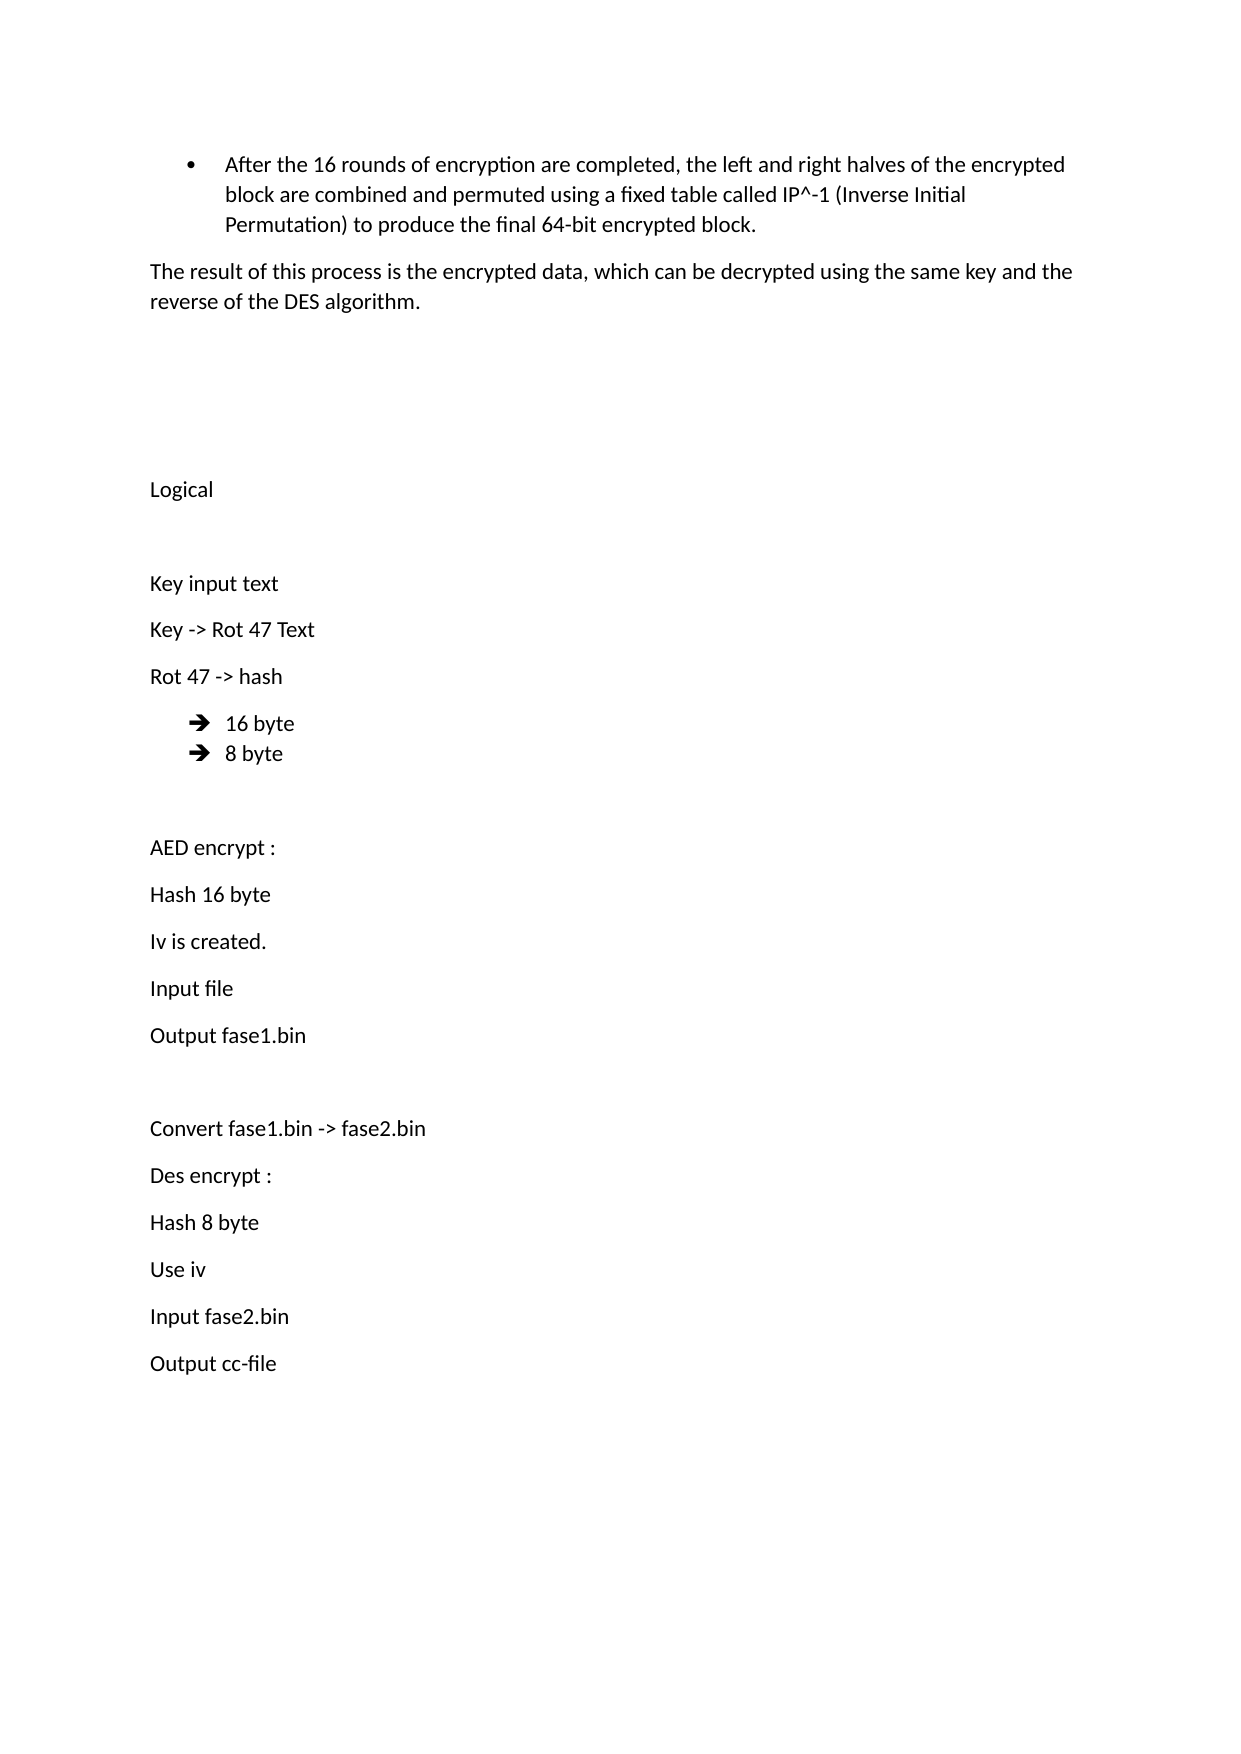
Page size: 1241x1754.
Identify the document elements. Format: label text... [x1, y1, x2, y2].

text Hash 16 byte [150, 880, 1090, 908]
text Iv is created. [150, 927, 1090, 955]
list After the 16 rounds of encryption are completed, the left and right halves of the encrypted block are combined and permuted using a fixed table called IP^-1 (Inverse Initial Permutation) to produce the final 64-bit encrypted block. [187, 150, 1090, 238]
list 8 byte [187, 739, 1090, 768]
text Input file [150, 974, 1090, 1002]
text Key input text [150, 569, 1090, 597]
text Des encrypt : [150, 1161, 1090, 1189]
text The result of this process is the encrypted data, which can be decrypted using the same key and the reverse of the DES algorithm. [150, 257, 1090, 316]
text Use iv [150, 1255, 1090, 1283]
text Convert fase1.bin -> fase2.bin [150, 1114, 1090, 1143]
text Output cc-file [150, 1349, 1090, 1377]
text Output fase1.bin [150, 1021, 1090, 1049]
text Rot 47 -> hash [150, 662, 1090, 691]
text AED encrypt : [150, 833, 1090, 861]
text Logical [150, 475, 1090, 503]
text Key -> Rot 47 Text [150, 616, 1090, 644]
text Hash 8 byte [150, 1208, 1090, 1236]
text Input fase2.bin [150, 1302, 1090, 1330]
list 16 byte [187, 709, 1090, 737]
